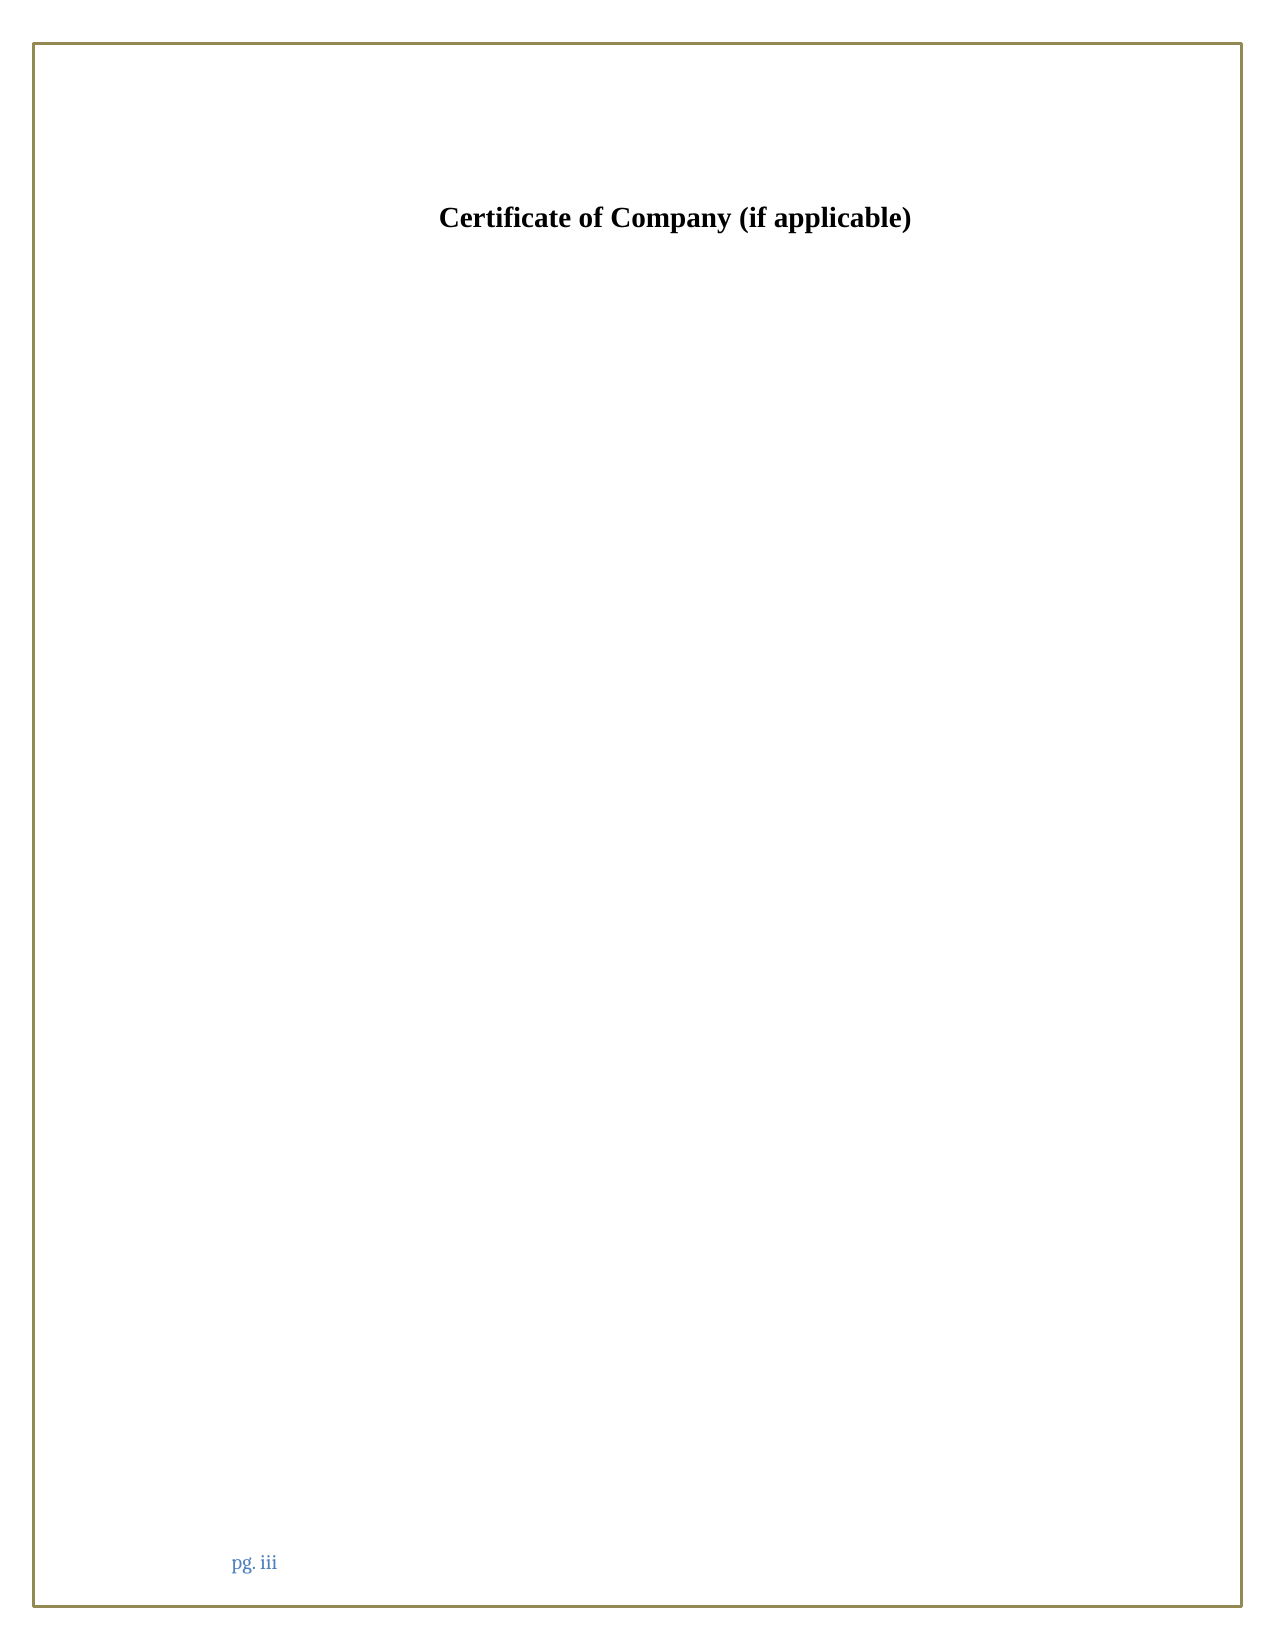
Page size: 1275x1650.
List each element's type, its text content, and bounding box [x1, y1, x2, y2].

text Certificate of Company (if applicable) [225, 200, 1125, 234]
